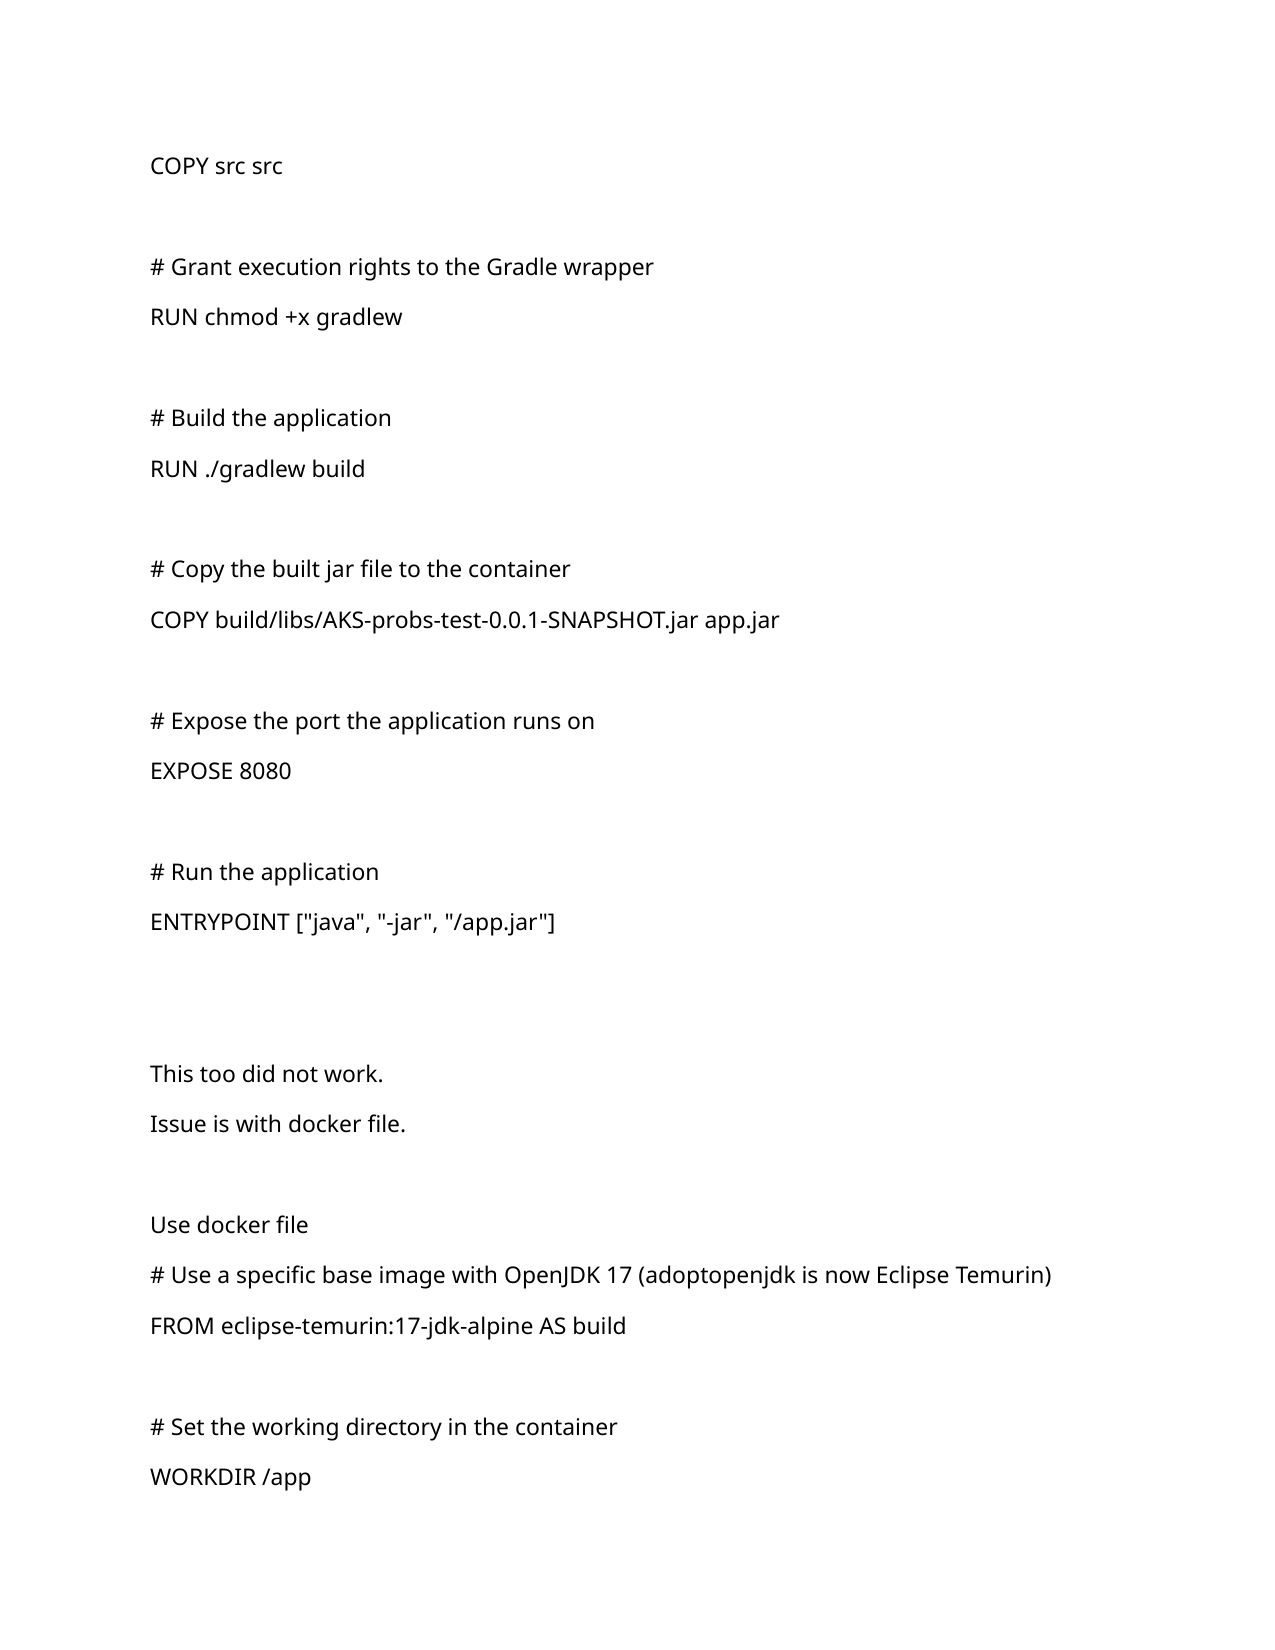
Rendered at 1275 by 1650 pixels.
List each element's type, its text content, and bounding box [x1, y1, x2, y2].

text EXPOSE 8080 [150, 755, 1125, 786]
text WORKDIR /app [150, 1461, 1125, 1492]
text COPY build/libs/AKS-probs-test-0.0.1-SNAPSHOT.jar app.jar [150, 604, 1125, 635]
text RUN ./gradlew build [150, 452, 1125, 484]
text Use docker file [150, 1209, 1125, 1240]
text ENTRYPOINT ["java", "-jar", "/app.jar"] [150, 906, 1125, 937]
text RUN chmod +x gradlew [150, 301, 1125, 332]
text COPY src src [150, 150, 1125, 181]
text # Grant execution rights to the Gradle wrapper [150, 251, 1125, 282]
text FROM eclipse-temurin:17-jdk-alpine AS build [150, 1309, 1125, 1341]
text # Copy the built jar file to the container [150, 553, 1125, 584]
text # Expose the port the application runs on [150, 704, 1125, 736]
text This too did not work. [150, 1057, 1125, 1089]
text Issue is with docker file. [150, 1108, 1125, 1139]
text # Use a specific base image with OpenJDK 17 (adoptopenjdk is now Eclipse Temurin) [150, 1259, 1125, 1290]
text # Set the working directory in the container [150, 1410, 1125, 1442]
text # Run the application [150, 856, 1125, 887]
text # Build the application [150, 402, 1125, 433]
